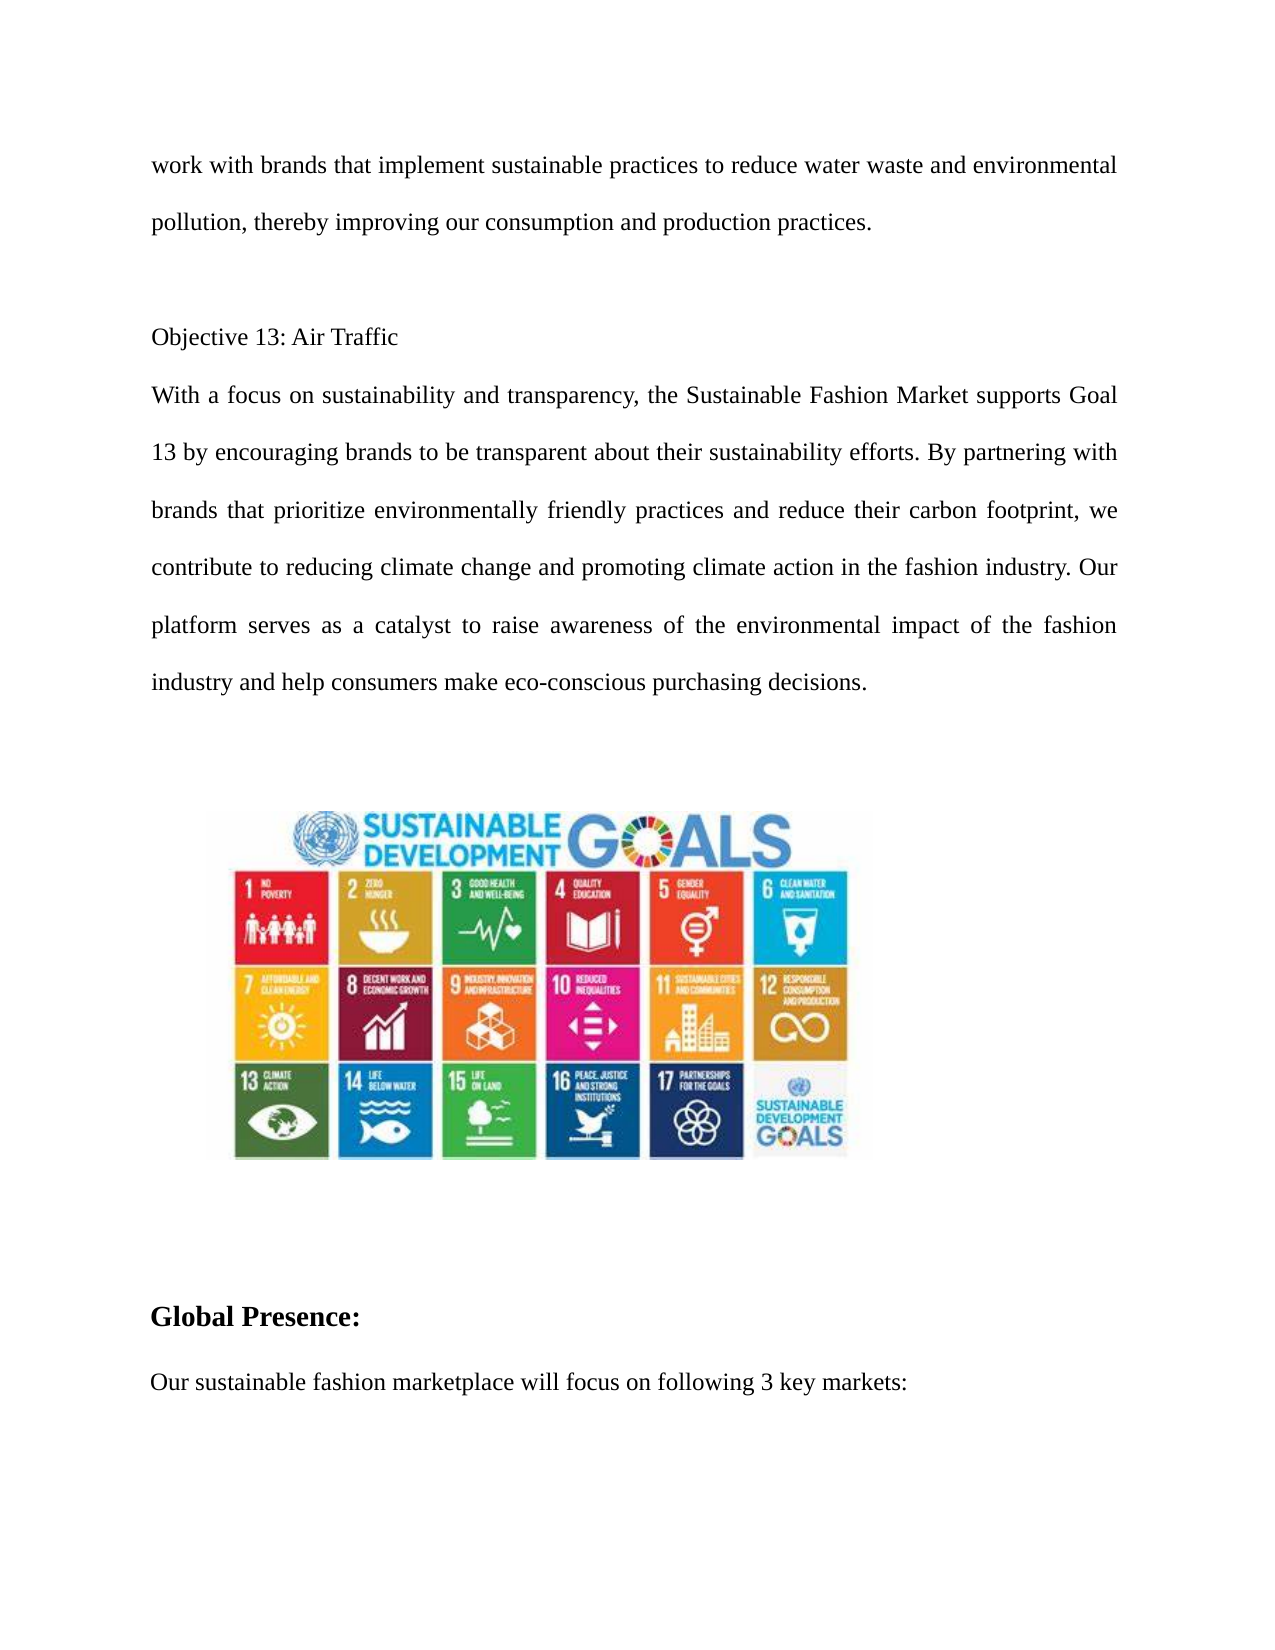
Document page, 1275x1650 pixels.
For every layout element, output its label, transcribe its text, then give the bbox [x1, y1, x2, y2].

text Our sustainable fashion marketplace will focus on following 3 key markets: [150, 1367, 1119, 1395]
subtitle Global Presence: [150, 1299, 1119, 1333]
text With a focus on sustainability and transparency, the Sustainable Fashion Market supports Goal 13 by encouraging brands to be transparent about their sustainability efforts. By partnering with brands that prioritize environmentally friendly practices and reduce their carbon footprint, we contribute to reducing climate change and promoting climate action in the fashion industry. Our platform serves as a catalyst to raise awareness of the environmental impact of the fashion industry and help consumers make eco-conscious purchasing decisions. [151, 380, 1119, 696]
text Objective 13: Air Traffic [151, 322, 1119, 351]
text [151, 150, 1119, 236]
